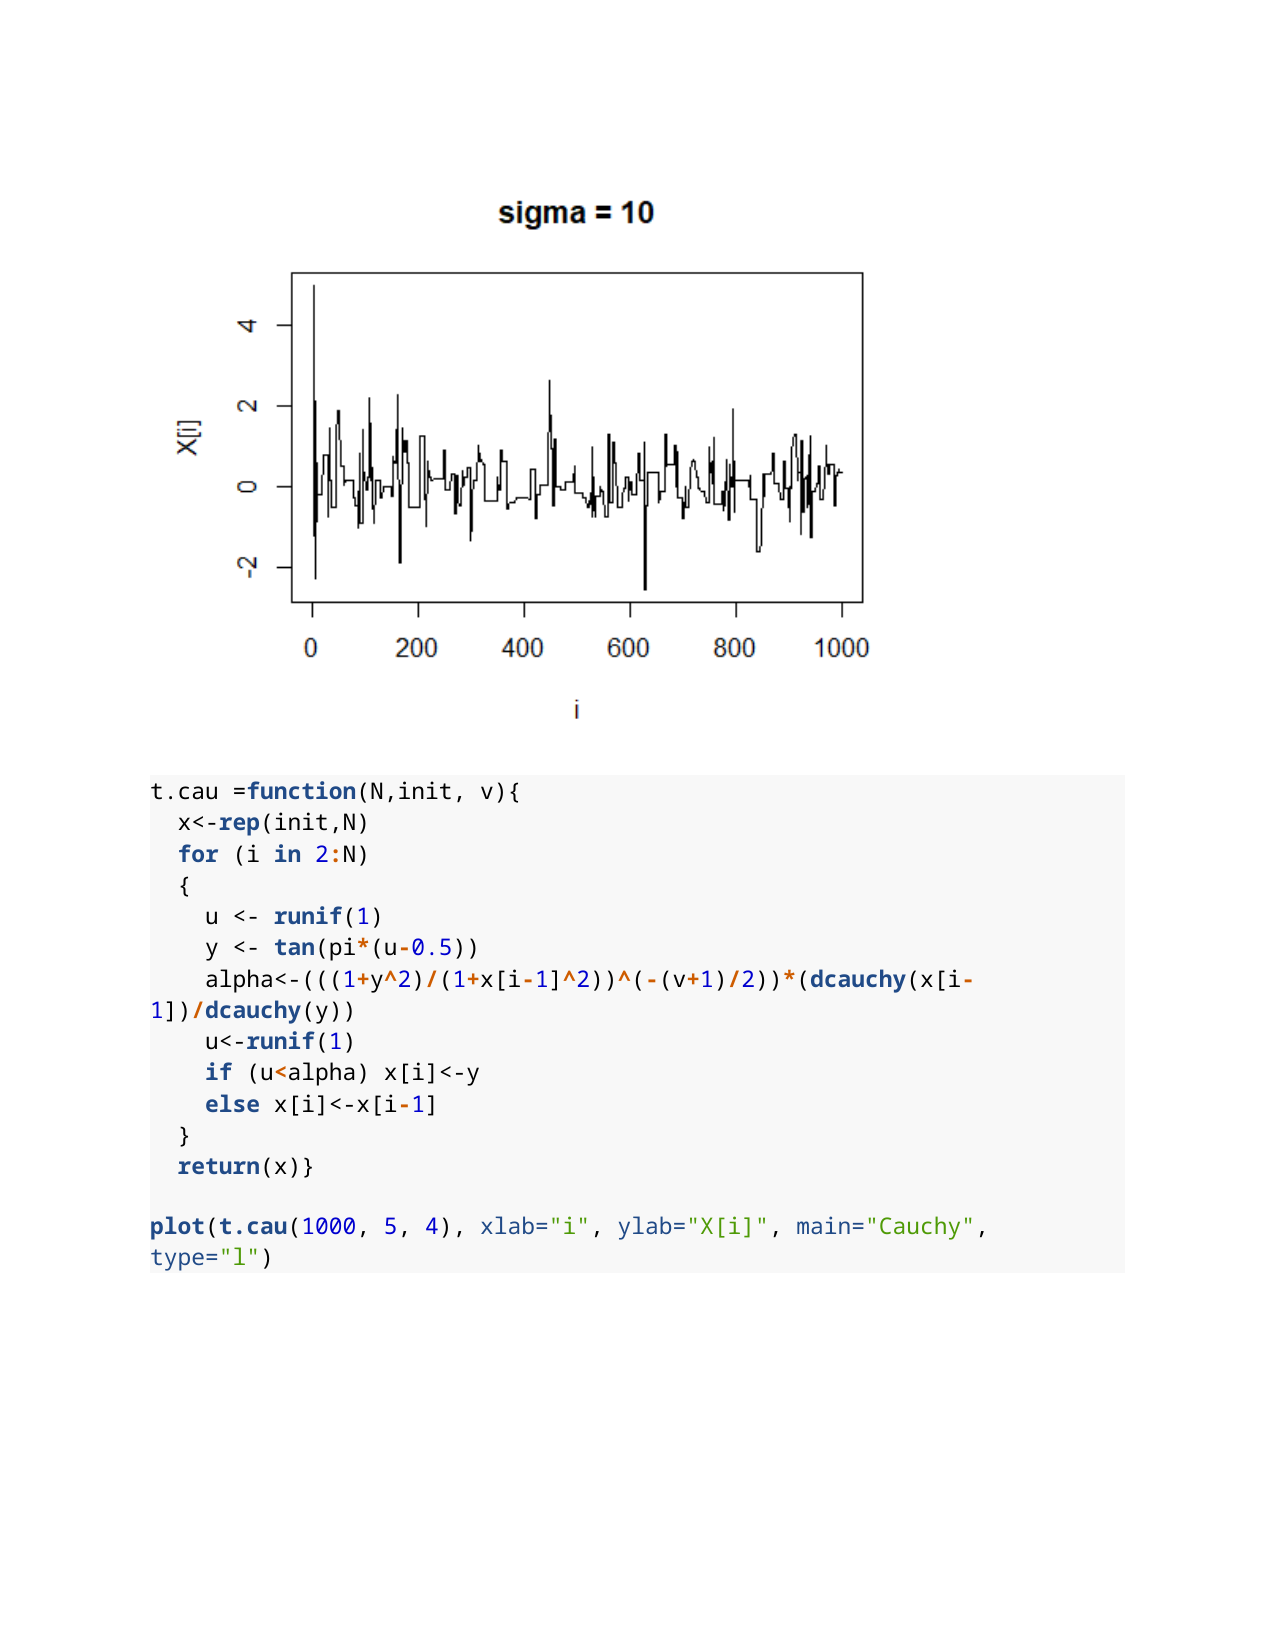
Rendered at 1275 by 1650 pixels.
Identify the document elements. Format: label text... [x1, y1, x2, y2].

text t.cau =function(N,init, v){ x<-rep(init,N) for (i in 2:N) { u <- runif(1) y <- tan(pi*(u-0.5)) alpha<-(((1+y^2)/(1+x[i-1]^2))^(-(v+1)/2))*(dcauchy(x[i-1])/dcauchy(y)) u<-runif(1) if (u<alpha) x[i]<-y else x[i]<-x[i-1] } return(x)} plot(t.cau(1000, 5, 4), xlab="i", ylab="X[i]", main="Cauchy", type="l") [150, 775, 1125, 1273]
picture [168, 150, 927, 757]
